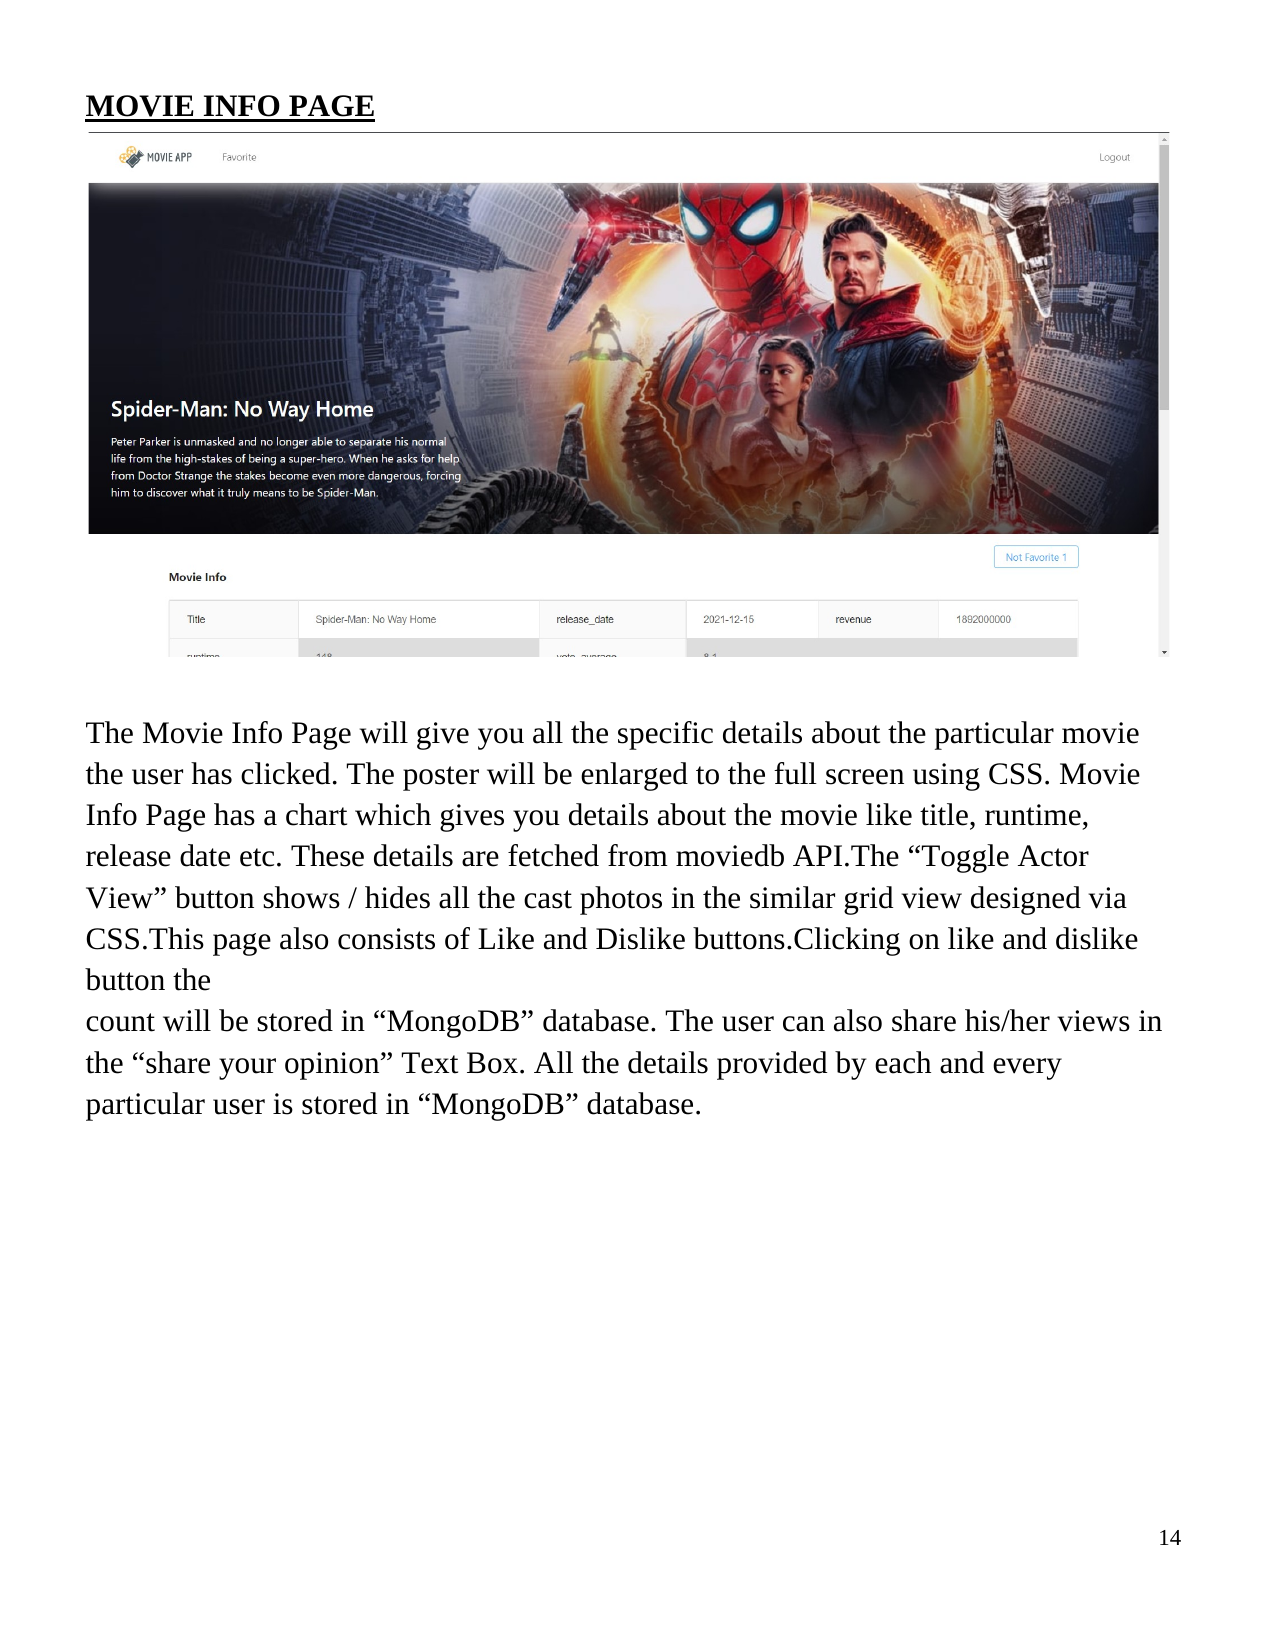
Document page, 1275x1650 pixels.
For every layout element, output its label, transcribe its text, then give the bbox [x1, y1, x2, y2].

text The Movie Info Page will give you all the specific details about the particular movie the user has clicked. The poster will be enlarged to the full screen using CSS. Movie Info Page has a chart which gives you details about the movie like title, runtime, release date etc. These details are fetched from moviedb API.The “Toggle Actor View” button shows / hides all the cast photos in the similar grid view designed via CSS.This page also consists of Like and Dislike buttons.Clicking on like and dislike button the [85, 714, 1172, 997]
text count will be stored in “MongoDB” database. The user can also share his/her views in the “share your opinion” Text Box. All the details provided by each and every particular user is stored in “MongoDB” database. [85, 1003, 1166, 1121]
subtitle MOVIE INFO PAGE [85, 88, 1271, 123]
picture [88, 132, 1170, 657]
